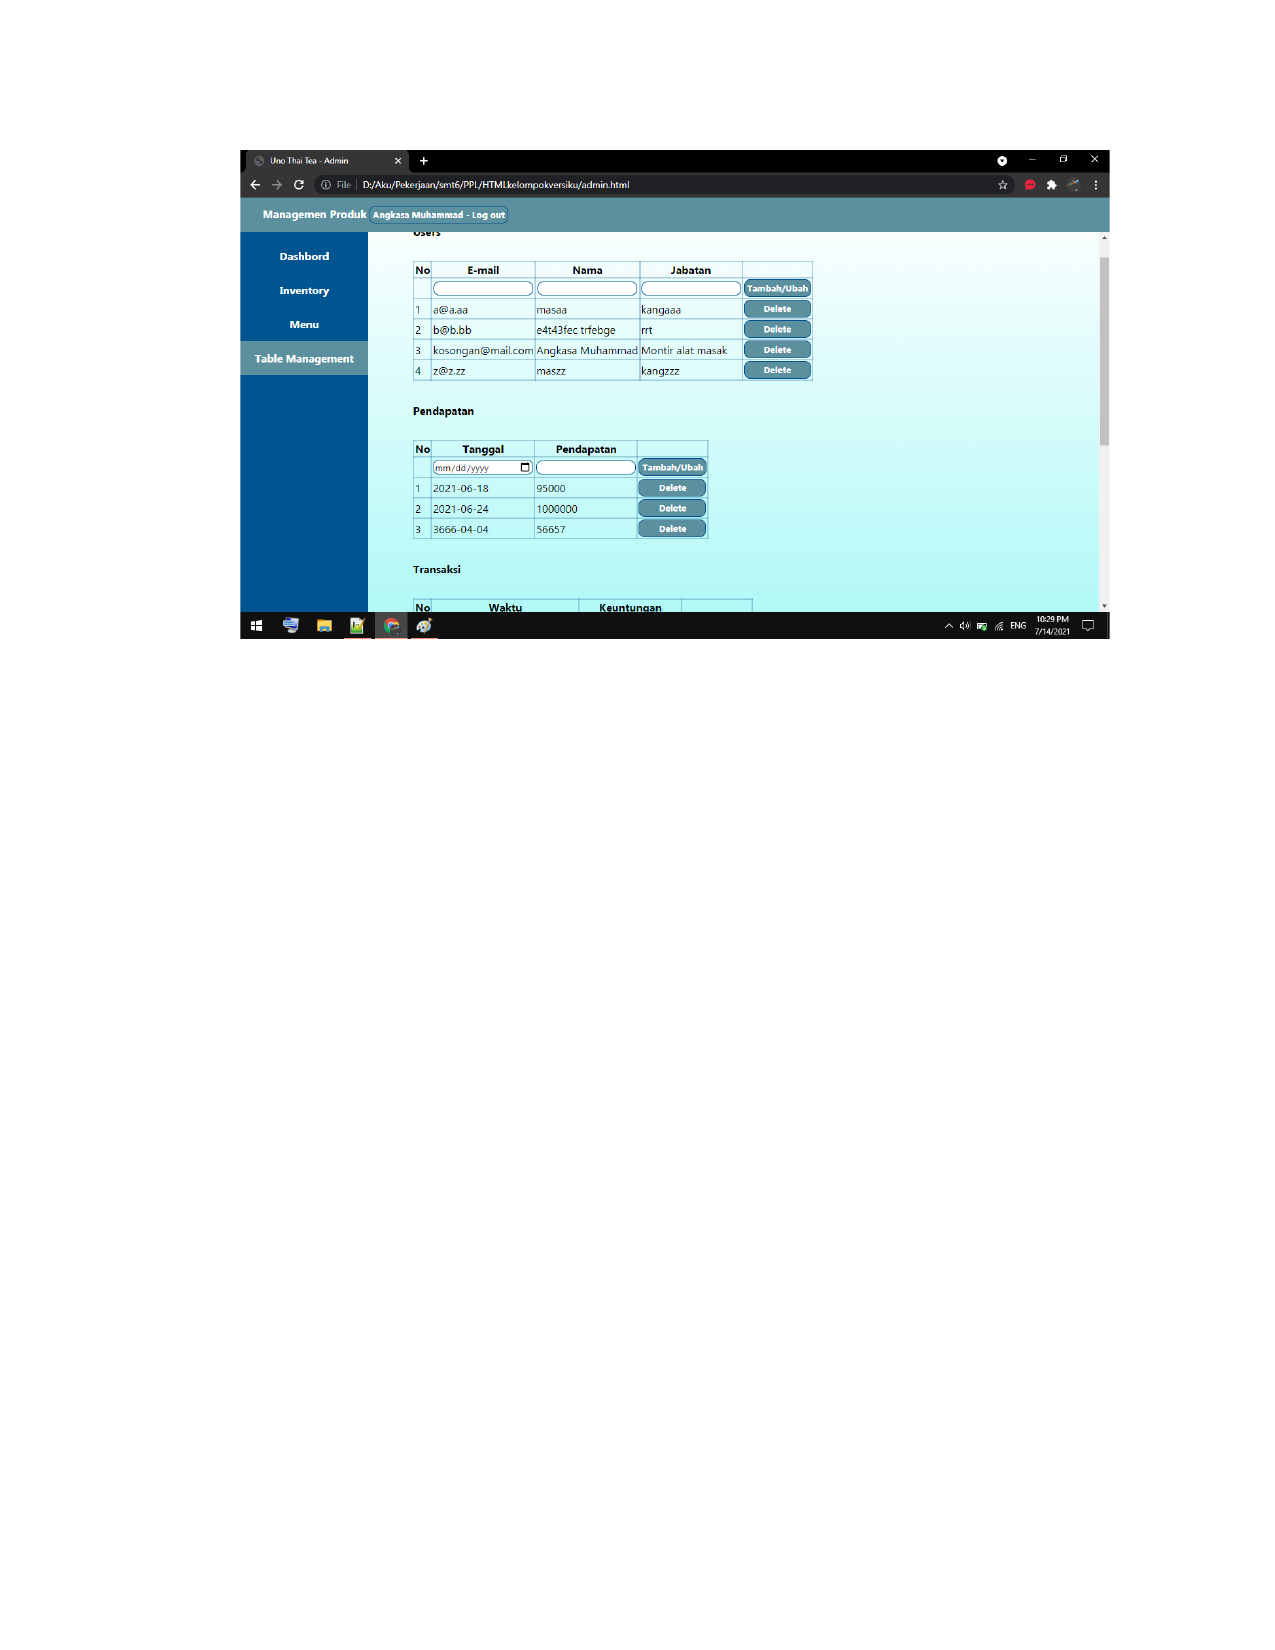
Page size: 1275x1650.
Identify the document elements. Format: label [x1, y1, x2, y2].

picture [240, 150, 1110, 639]
